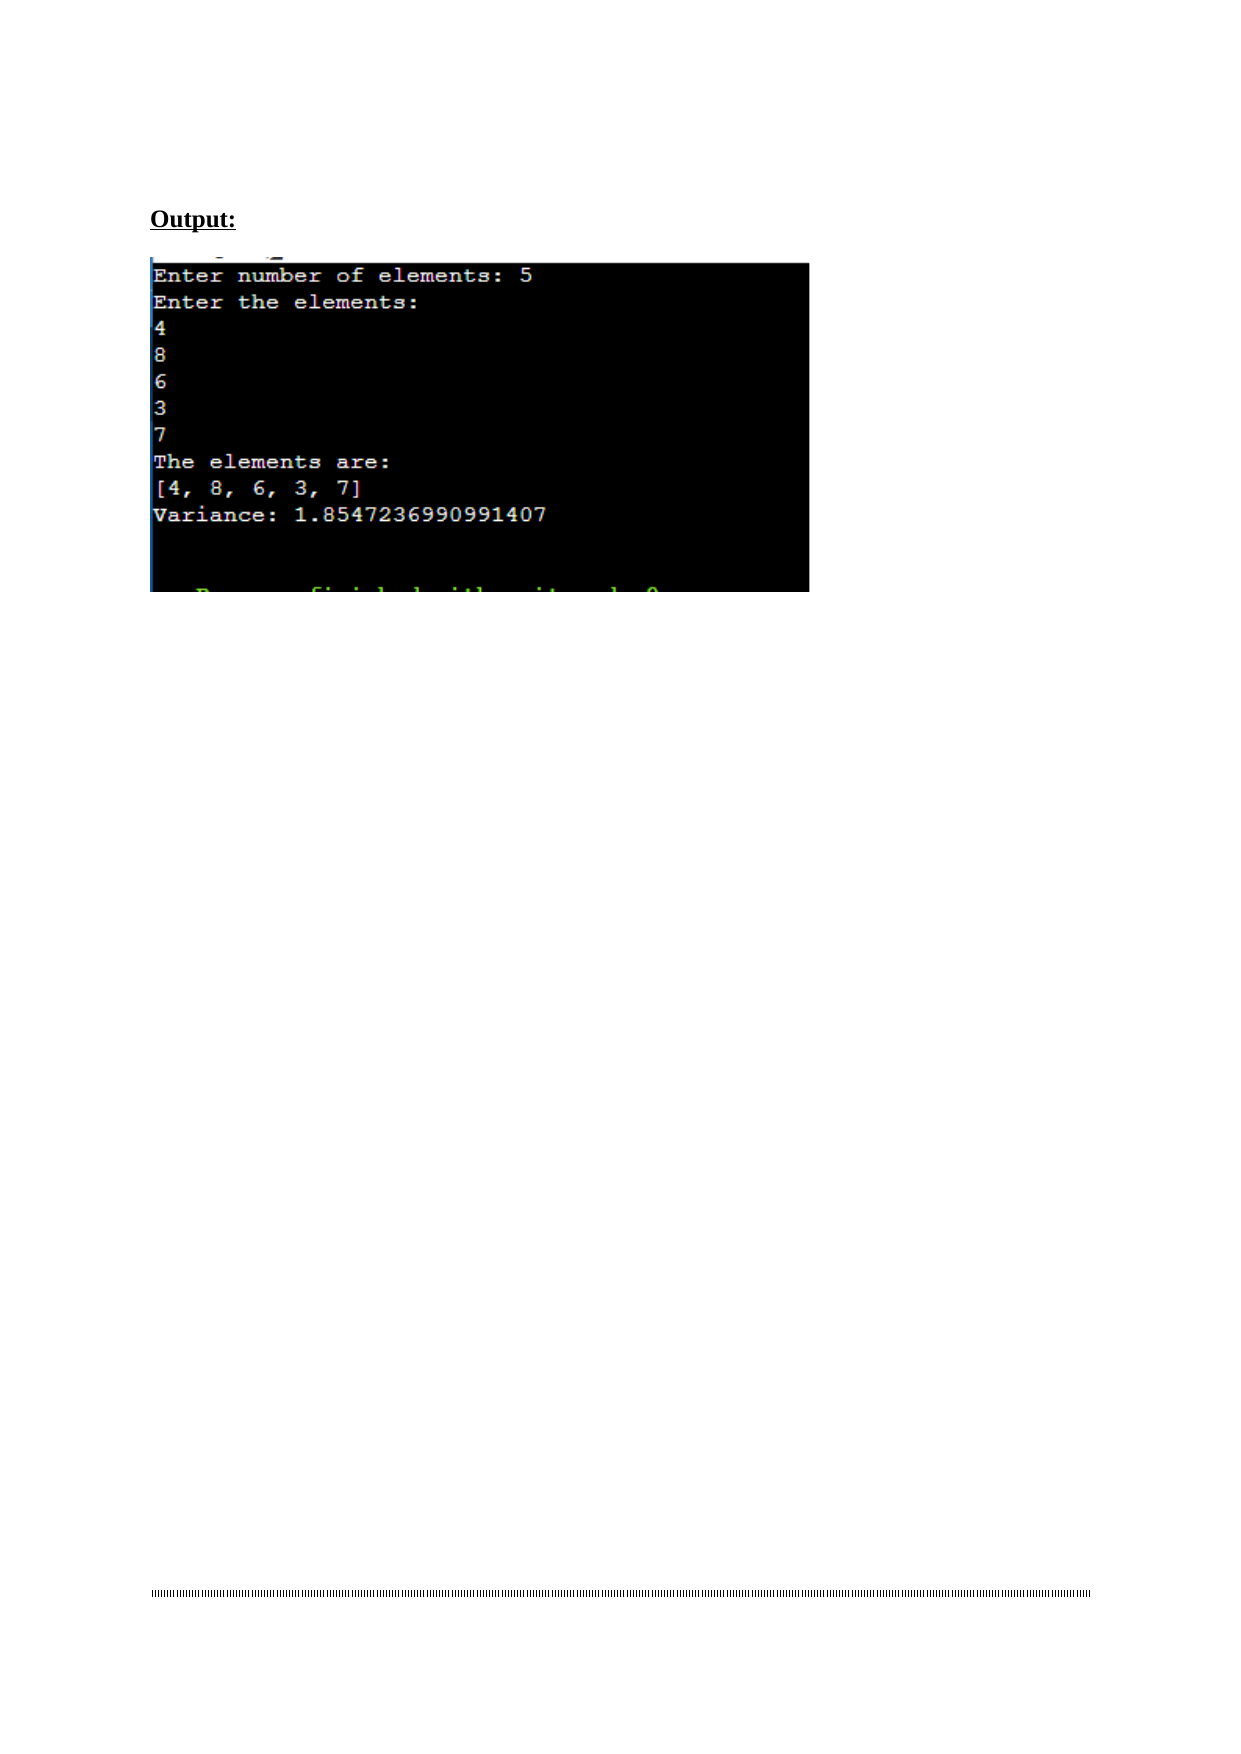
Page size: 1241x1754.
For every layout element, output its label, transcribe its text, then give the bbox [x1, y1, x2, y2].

text Output: [150, 204, 1090, 232]
picture [150, 257, 810, 592]
